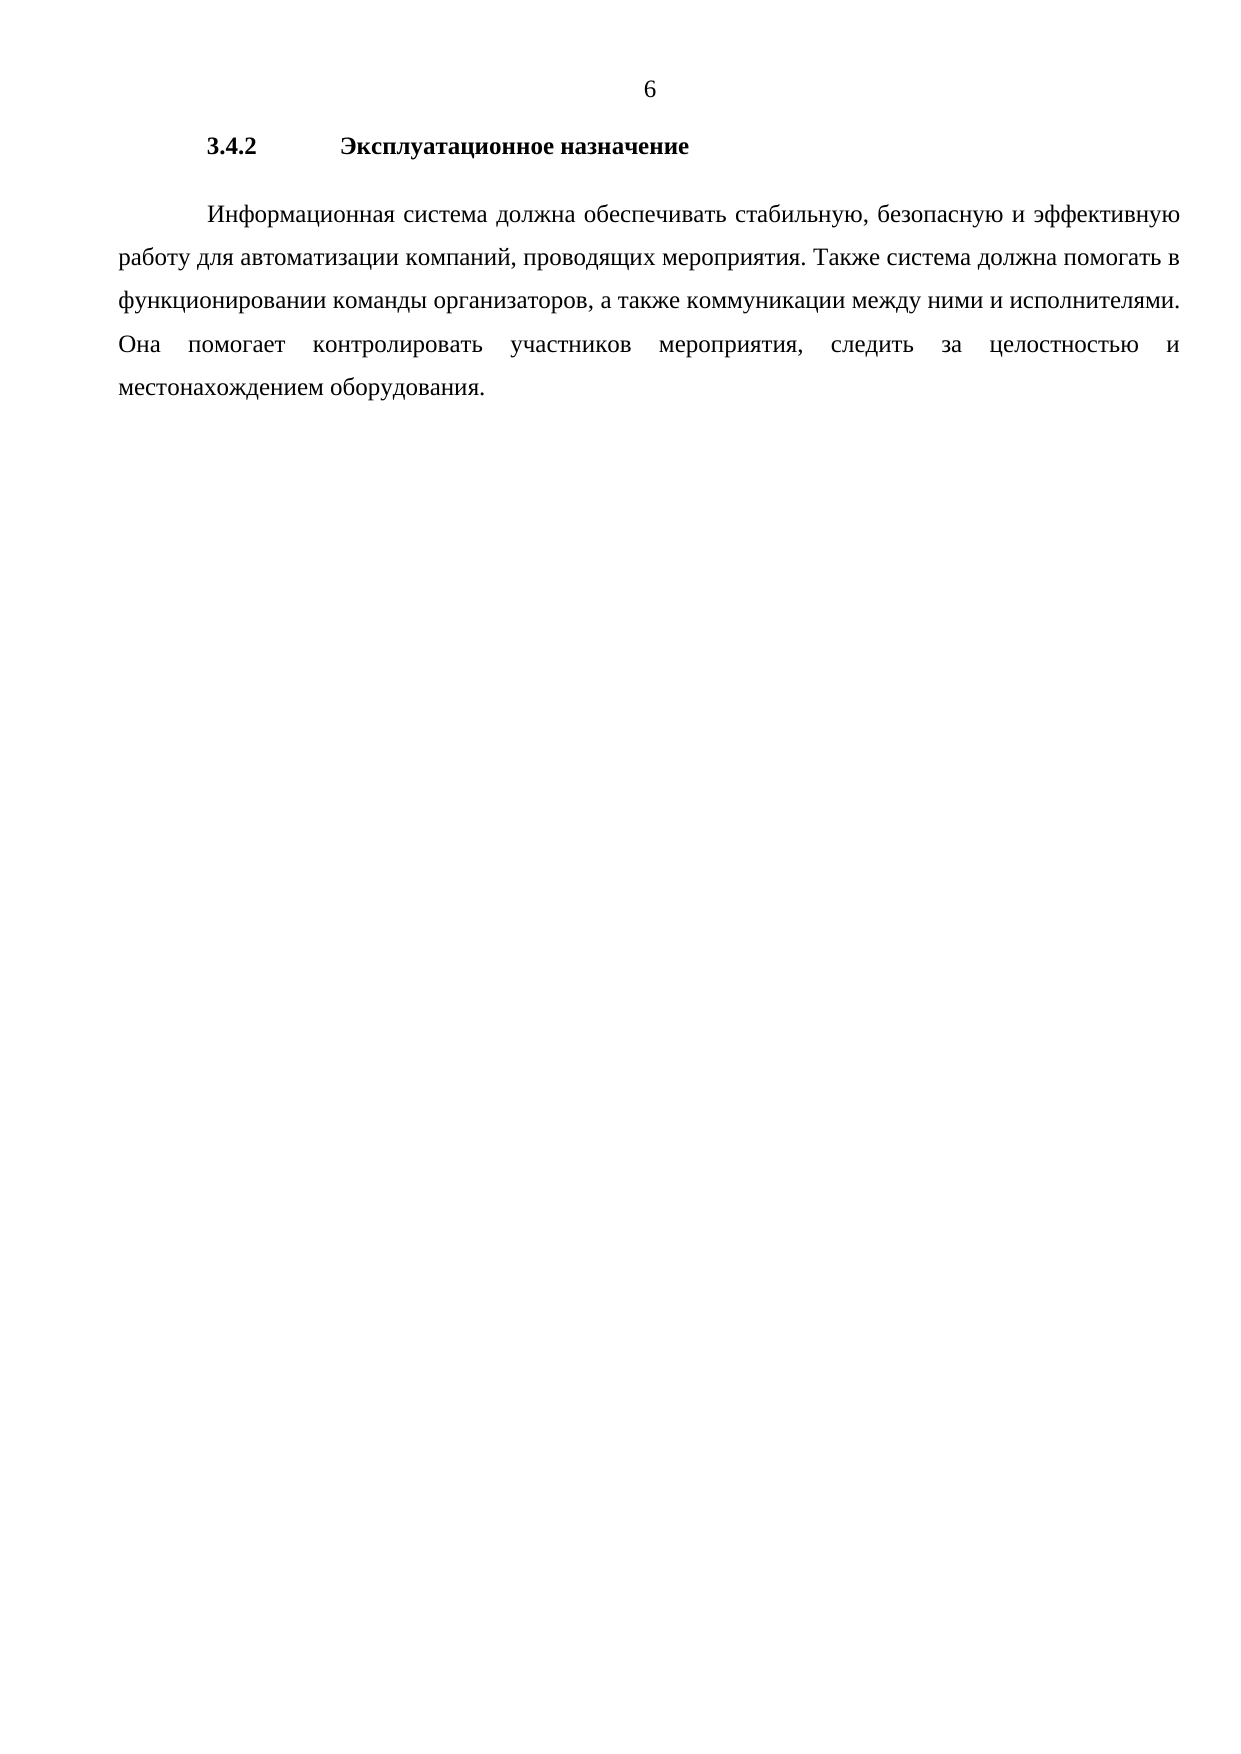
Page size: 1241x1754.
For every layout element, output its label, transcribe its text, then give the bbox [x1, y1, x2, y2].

text Информационная система должна обеспечивать стабильную, безопасную и эффективную работу для автоматизации компаний, проводящих мероприятия. Также система должна помогать в функционировании команды организаторов, а также коммуникации между ними и исполнителями. Она помогает контролировать участников мероприятия, следить за целостностью и местонахождением оборудования. [118, 199, 1181, 401]
subtitle Эксплуатационное назначение [118, 131, 1181, 160]
